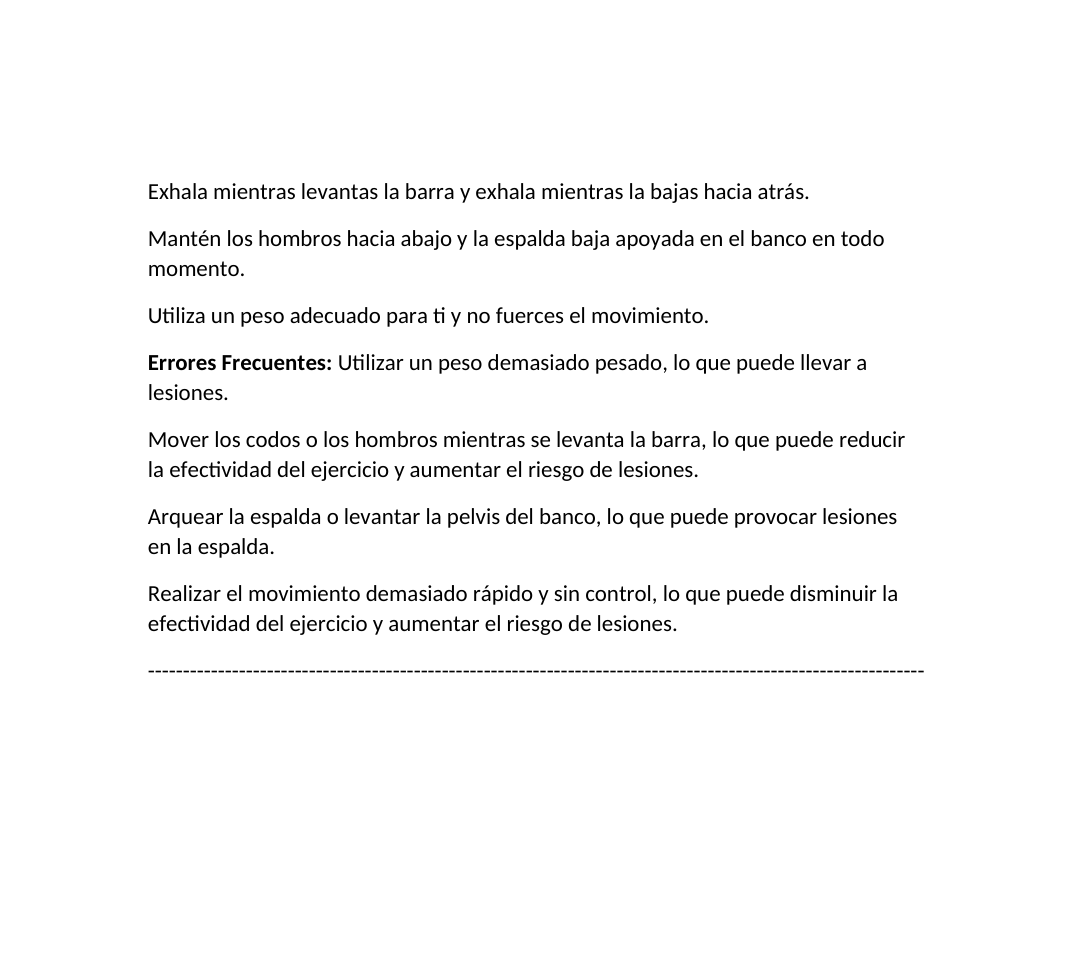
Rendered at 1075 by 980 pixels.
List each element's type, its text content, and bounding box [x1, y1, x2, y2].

text Arquear la espalda o levantar la pelvis del banco, lo que puede provocar lesiones en la espalda. [148, 502, 927, 560]
text Exhala mientras levantas la barra y exhala mientras la bajas hacia atrás. [148, 177, 927, 205]
text Mantén los hombros hacia abajo y la espalda baja apoyada en el banco en todo momento. [148, 224, 927, 282]
text --------------------------------------------------------------------------------------------------------------- [148, 656, 927, 684]
text Realizar el movimiento demasiado rápido y sin control, lo que puede disminuir la efectividad del ejercicio y aumentar el riesgo de lesiones. [148, 579, 927, 637]
text Errores Frecuentes: Utilizar un peso demasiado pesado, lo que puede llevar a lesiones. [148, 348, 927, 406]
text Utiliza un peso adecuado para ti y no fuerces el movimiento. [148, 301, 927, 329]
text Mover los codos o los hombros mientras se levanta la barra, lo que puede reducir la efectividad del ejercicio y aumentar el riesgo de lesiones. [148, 425, 927, 483]
